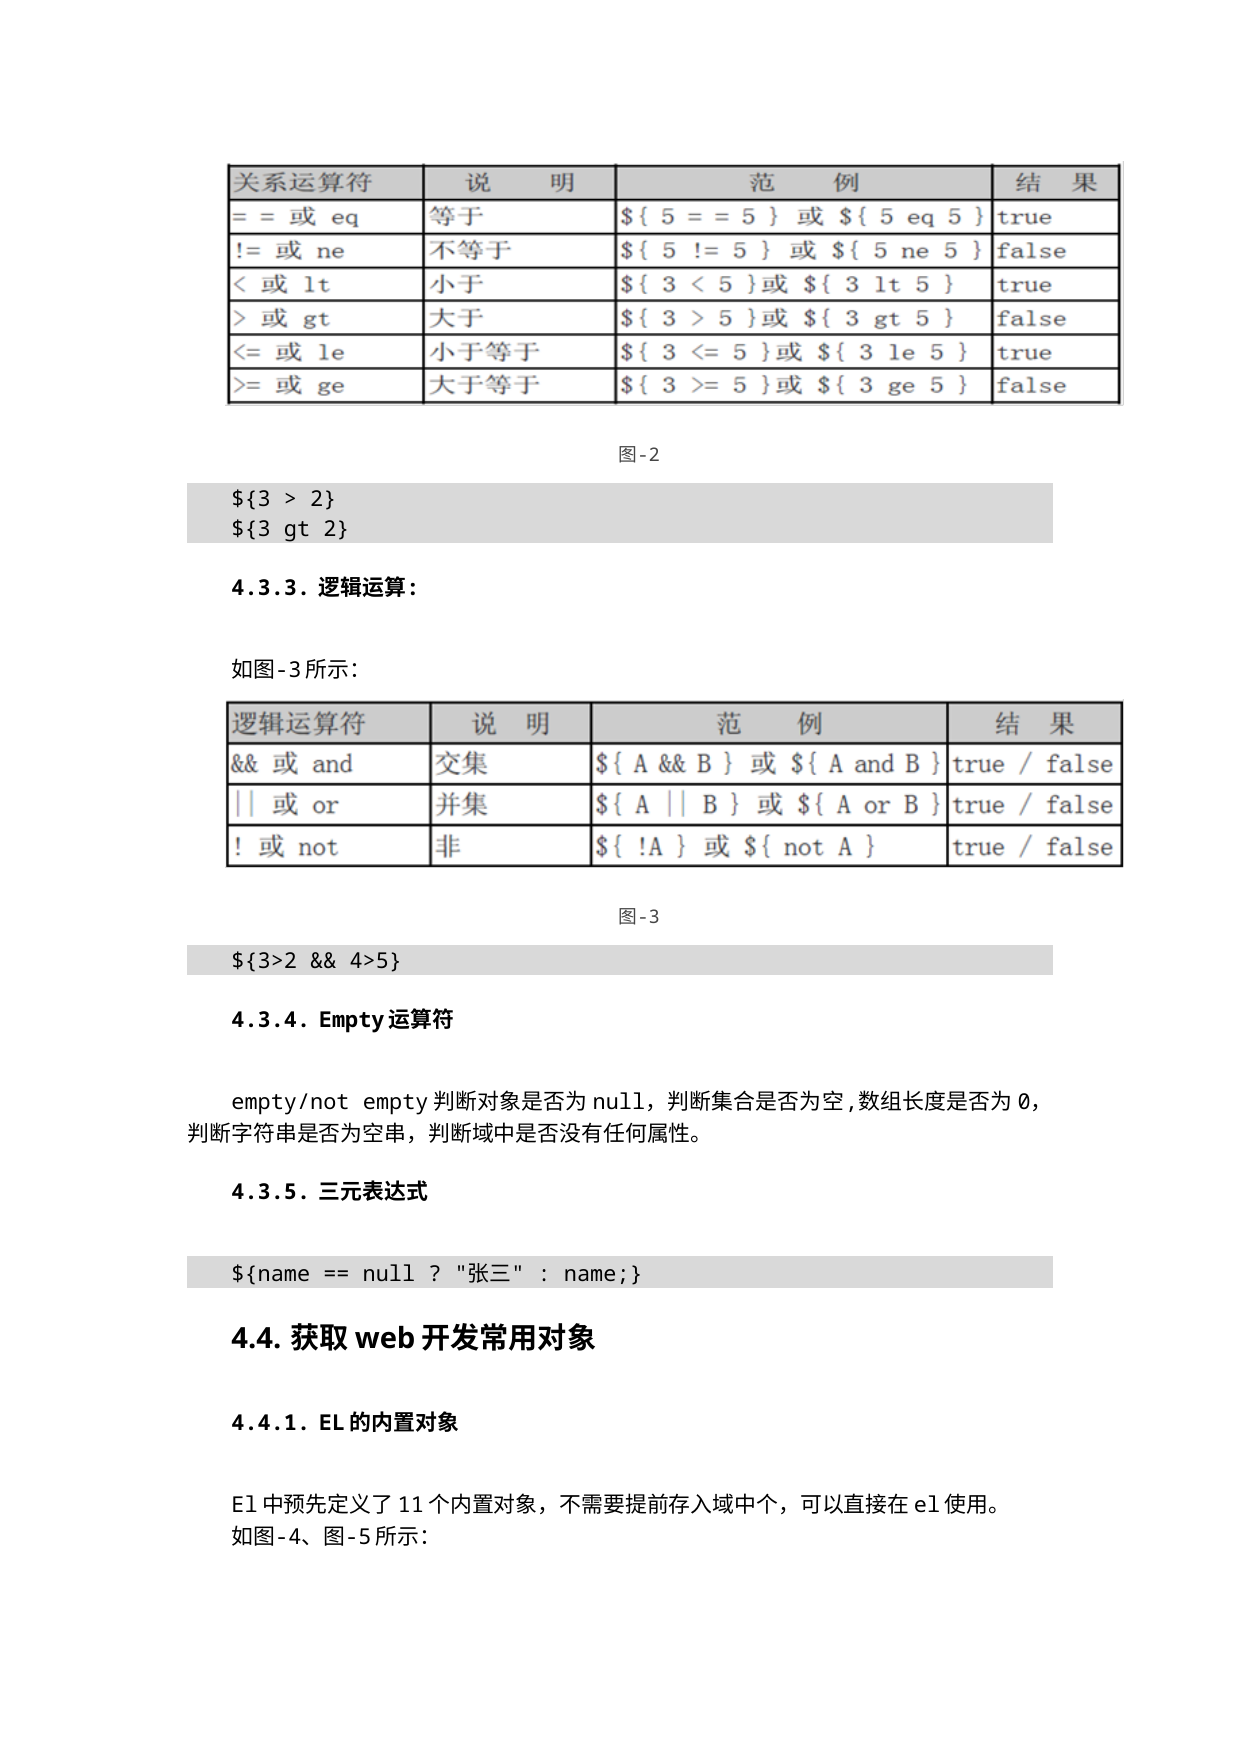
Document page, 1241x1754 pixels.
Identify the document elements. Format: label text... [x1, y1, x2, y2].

text 如图-4、图-5所示： [187, 1519, 1053, 1551]
text ${name == null ? "张三" : name;} [187, 1256, 1053, 1288]
subtitle 获取web开发常用对象 [231, 1315, 1053, 1357]
picture [225, 699, 1126, 870]
text ${3 > 2} [187, 483, 1053, 513]
text El中预先定义了11个内置对象，不需要提前存入域中个，可以直接在el使用。 [187, 1487, 1053, 1519]
subtitle 逻辑运算: [231, 570, 1053, 602]
text ${3 gt 2} [187, 513, 1053, 543]
text 图-3 [187, 902, 1053, 929]
subtitle Empty运算符 [231, 1002, 1053, 1034]
subtitle 三元表达式 [231, 1174, 1053, 1206]
text ${3>2 && 4>5} [187, 945, 1053, 975]
subtitle EL的内置对象 [231, 1405, 1053, 1437]
text 如图-3所示： [187, 652, 1053, 683]
text empty/not empty判断对象是否为null，判断集合是否为空,数组长度是否为0，判断字符串是否为空串，判断域中是否没有任何属性。 [187, 1084, 1053, 1147]
text 图-2 [187, 440, 1053, 467]
picture [225, 161, 1126, 408]
